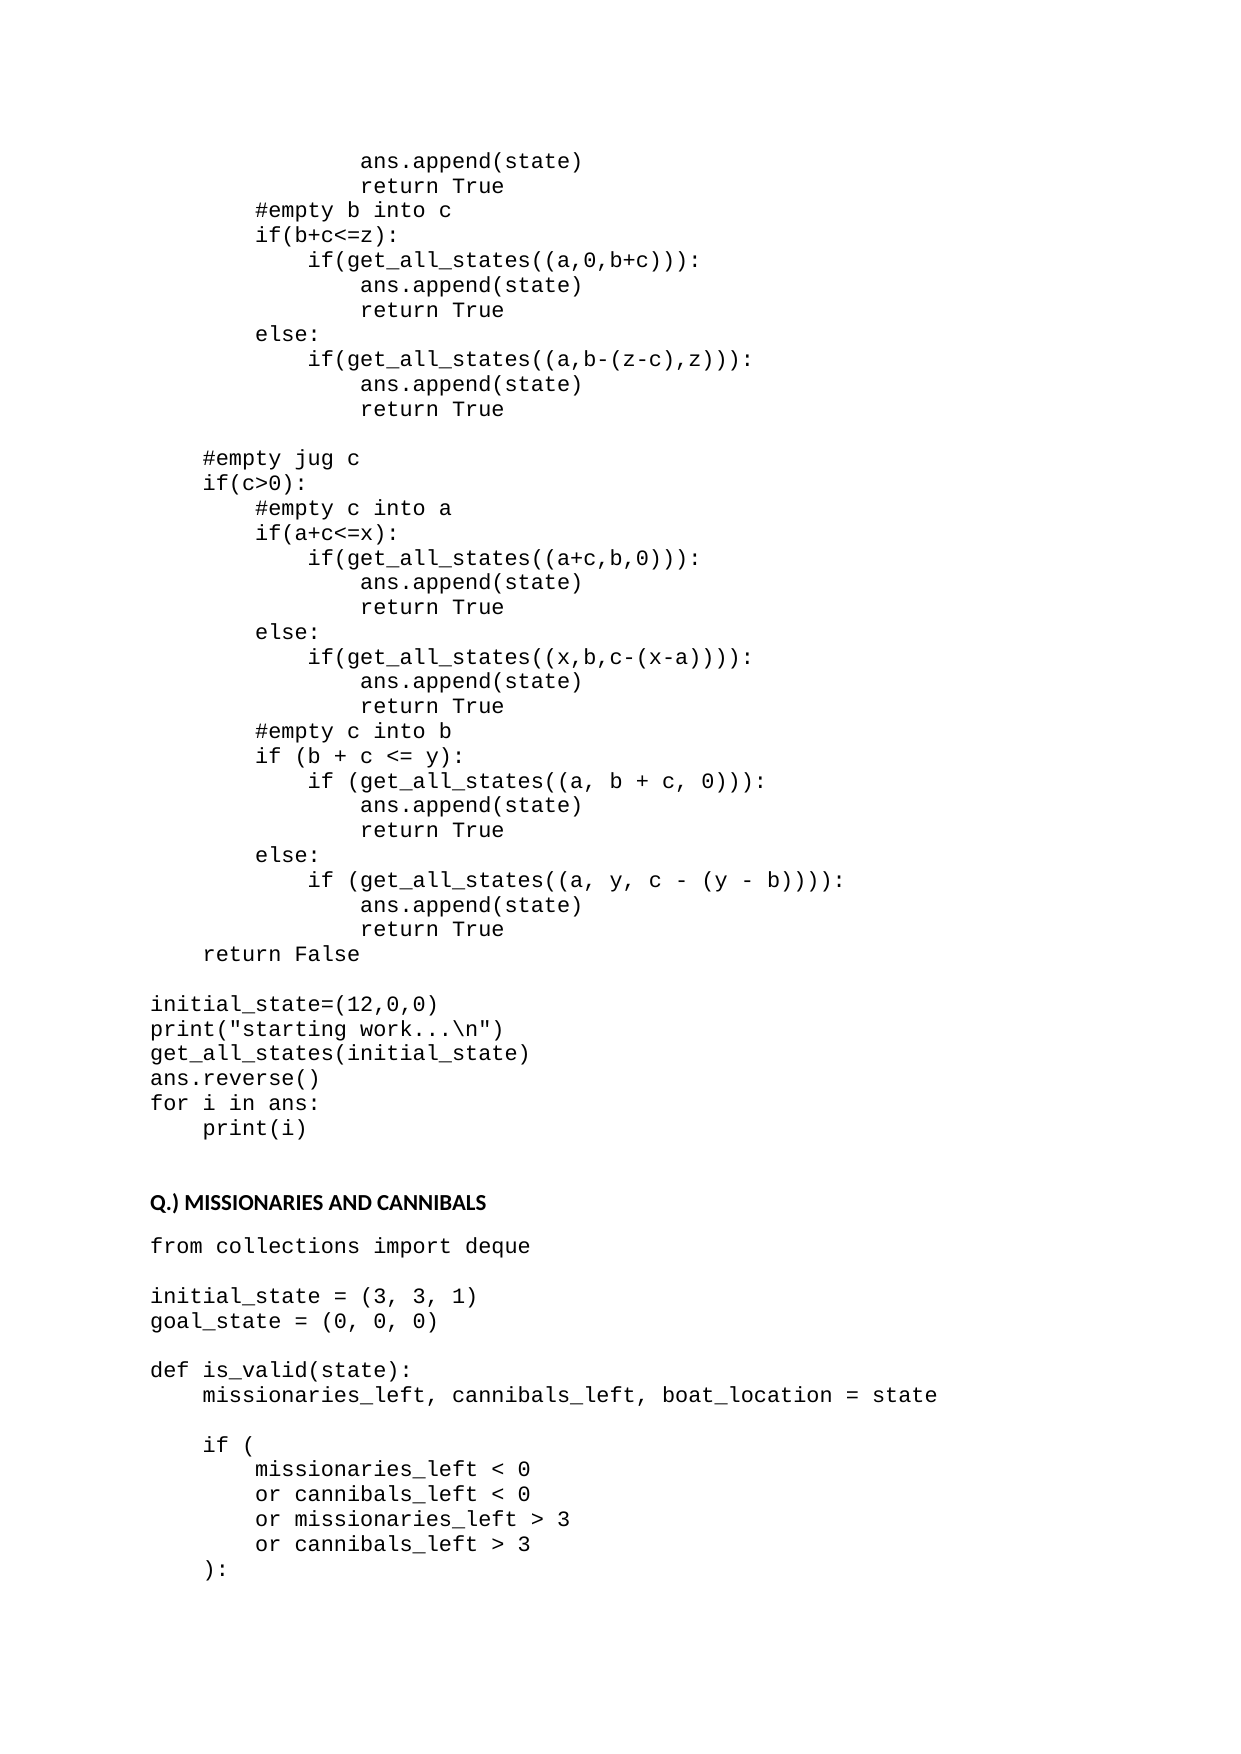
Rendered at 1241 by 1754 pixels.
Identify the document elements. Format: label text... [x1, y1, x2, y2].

text if (get_all_states((a, y, c - (y - b)))): [150, 869, 1090, 894]
text ans.append(state) [150, 373, 1090, 398]
text ans.append(state) [150, 671, 1090, 695]
text #empty jug c [150, 447, 1090, 472]
text #empty b into c [150, 199, 1090, 224]
text return True [150, 918, 1090, 943]
text def is_valid(state): [150, 1359, 1090, 1384]
text else: [150, 323, 1090, 348]
text return True [150, 819, 1090, 844]
text goal_state = (0, 0, 0) [150, 1310, 1090, 1334]
text return True [150, 175, 1090, 199]
text return True [150, 695, 1090, 720]
text ans.append(state) [150, 794, 1090, 819]
text if(get_all_states((a,0,b+c))): [150, 249, 1090, 274]
text #empty c into b [150, 720, 1090, 745]
text missionaries_left, cannibals_left, boat_location = state [150, 1384, 1090, 1409]
text else: [150, 844, 1090, 869]
text if(get_all_states((a+c,b,0))): [150, 547, 1090, 571]
text from collections import deque [150, 1235, 1090, 1260]
text or cannibals_left < 0 [150, 1483, 1090, 1508]
text print(i) [150, 1117, 1090, 1142]
text if(get_all_states((x,b,c-(x-a)))): [150, 646, 1090, 671]
text else: [150, 621, 1090, 646]
text if (b + c <= y): [150, 745, 1090, 770]
text if(a+c<=x): [150, 522, 1090, 547]
text get_all_states(initial_state) [150, 1042, 1090, 1067]
text ans.append(state) [150, 274, 1090, 299]
text return True [150, 398, 1090, 423]
text if(b+c<=z): [150, 224, 1090, 249]
text return False [150, 943, 1090, 968]
text Q.) MISSIONARIES AND CANNIBALS [150, 1188, 1090, 1217]
text if(c>0): [150, 472, 1090, 497]
text or cannibals_left > 3 [150, 1533, 1090, 1558]
text initial_state = (3, 3, 1) [150, 1285, 1090, 1310]
text print("starting work...\n") [150, 1018, 1090, 1042]
text if ( [150, 1434, 1090, 1458]
text return True [150, 299, 1090, 323]
text ans.append(state) [150, 150, 1090, 175]
text return True [150, 596, 1090, 621]
text missionaries_left < 0 [150, 1458, 1090, 1483]
text if(get_all_states((a,b-(z-c),z))): [150, 348, 1090, 373]
text ans.append(state) [150, 894, 1090, 918]
text ans.append(state) [150, 571, 1090, 596]
text if (get_all_states((a, b + c, 0))): [150, 770, 1090, 794]
text for i in ans: [150, 1092, 1090, 1117]
text or missionaries_left > 3 [150, 1508, 1090, 1533]
text #empty c into a [150, 497, 1090, 522]
text ans.reverse() [150, 1067, 1090, 1092]
text initial_state=(12,0,0) [150, 993, 1090, 1018]
text ): [150, 1558, 1090, 1582]
